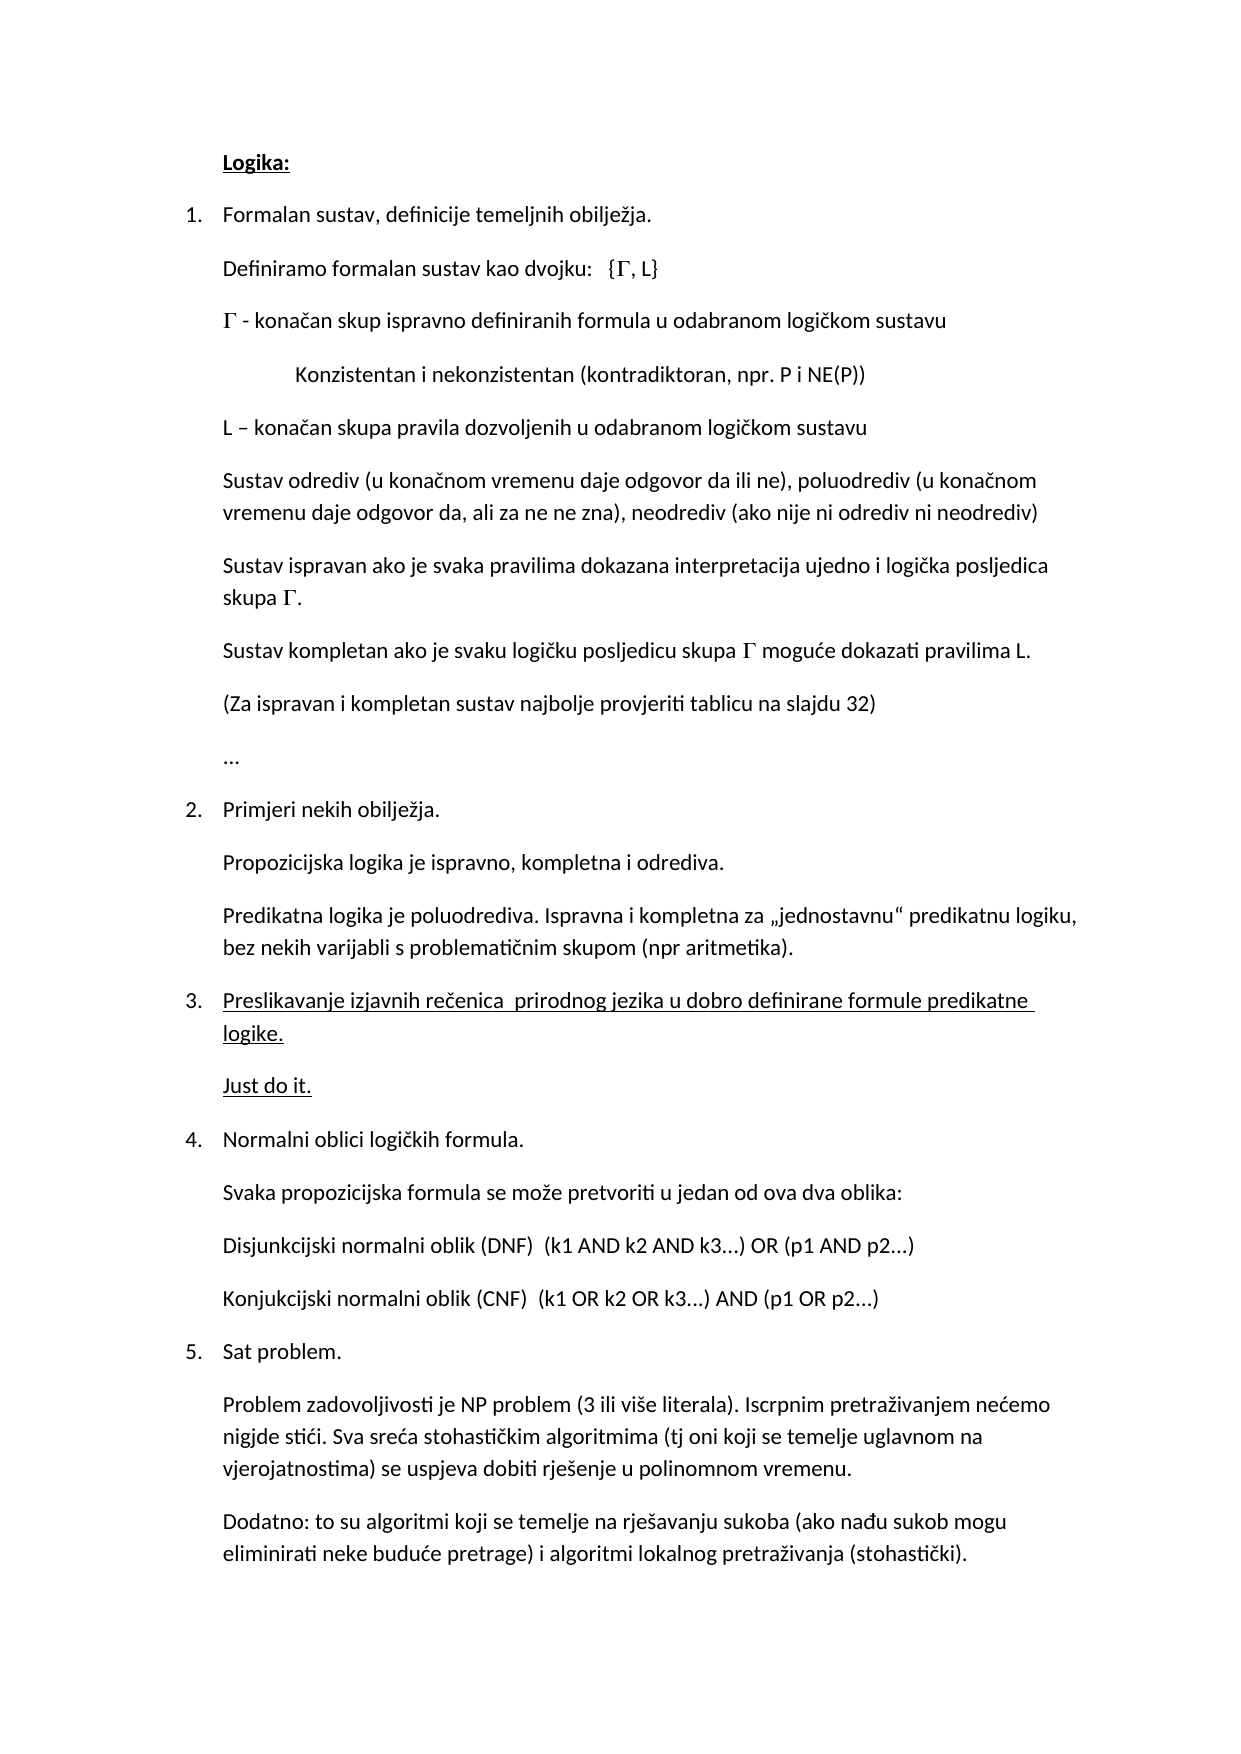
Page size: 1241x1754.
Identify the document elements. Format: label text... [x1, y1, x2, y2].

text Predikatna logika je poluodrediva. Ispravna i kompletna za „jednostavnu“ predikatnu logiku, bez nekih varijabli s problematičnim skupom (npr aritmetika). [223, 901, 1093, 961]
text Konzistentan i nekonzistentan (kontradiktoran, npr. P i NE(P)) [223, 360, 1093, 388]
list Normalni oblici logičkih formula. [185, 1125, 1093, 1153]
text (Za ispravan i kompletan sustav najbolje provjeriti tablicu na slajdu 32) [223, 689, 1093, 717]
text L – konačan skupa pravila dozvoljenih u odabranom logičkom sustavu [223, 413, 1093, 441]
text Logika: [223, 148, 1093, 176]
list Sat problem. [185, 1337, 1093, 1365]
text Konjukcijski normalni oblik (CNF) (k1 OR k2 OR k3...) AND (p1 OR p2...) [223, 1284, 1093, 1312]
text Problem zadovoljivosti je NP problem (3 ili više literala). Iscrpnim pretraživanjem nećemo nigjde stići. Sva sreća stohastičkim algoritmima (tj oni koji se temelje uglavnom na vjerojatnostima) se uspjeva dobiti rješenje u polinomnom vremenu. [223, 1390, 1093, 1482]
text Disjunkcijski normalni oblik (DNF) (k1 AND k2 AND k3...) OR (p1 AND p2...) [223, 1231, 1093, 1259]
text - konačan skup ispravno definiranih formula u odabranom logičkom sustavu [223, 307, 1093, 335]
list Formalan sustav, definicije temeljnih obilježja. [185, 201, 1093, 229]
text Svaka propozicijska formula se može pretvoriti u jedan od ova dva oblika: [223, 1178, 1093, 1206]
text Dodatno: to su algoritmi koji se temelje na rješavanju sukoba (ako nađu sukob mogu eliminirati neke buduće pretrage) i algoritmi lokalnog pretraživanja (stohastički). [223, 1507, 1093, 1567]
text ... [223, 742, 1093, 770]
text Propozicijska logika je ispravno, kompletna i odrediva. [223, 848, 1093, 876]
text Sustav kompletan ako je svaku logičku posljedicu skupa moguće dokazati pravilima L. [223, 636, 1093, 664]
text Definiramo formalan sustav kao dvojku: {, L} [223, 254, 1093, 282]
text Sustav odrediv (u konačnom vremenu daje odgovor da ili ne), poluodrediv (u konačnom vremenu daje odgovor da, ali za ne ne zna), neodrediv (ako nije ni odrediv ni neodrediv) [223, 466, 1093, 526]
list Preslikavanje izjavnih rečenica prirodnog jezika u dobro definirane formule predikatne logike. [185, 986, 1093, 1047]
text Sustav ispravan ako je svaka pravilima dokazana interpretacija ujedno i logička posljedica skupa . [223, 551, 1093, 611]
text Just do it. [223, 1072, 1093, 1100]
list Primjeri nekih obilježja. [185, 795, 1093, 823]
